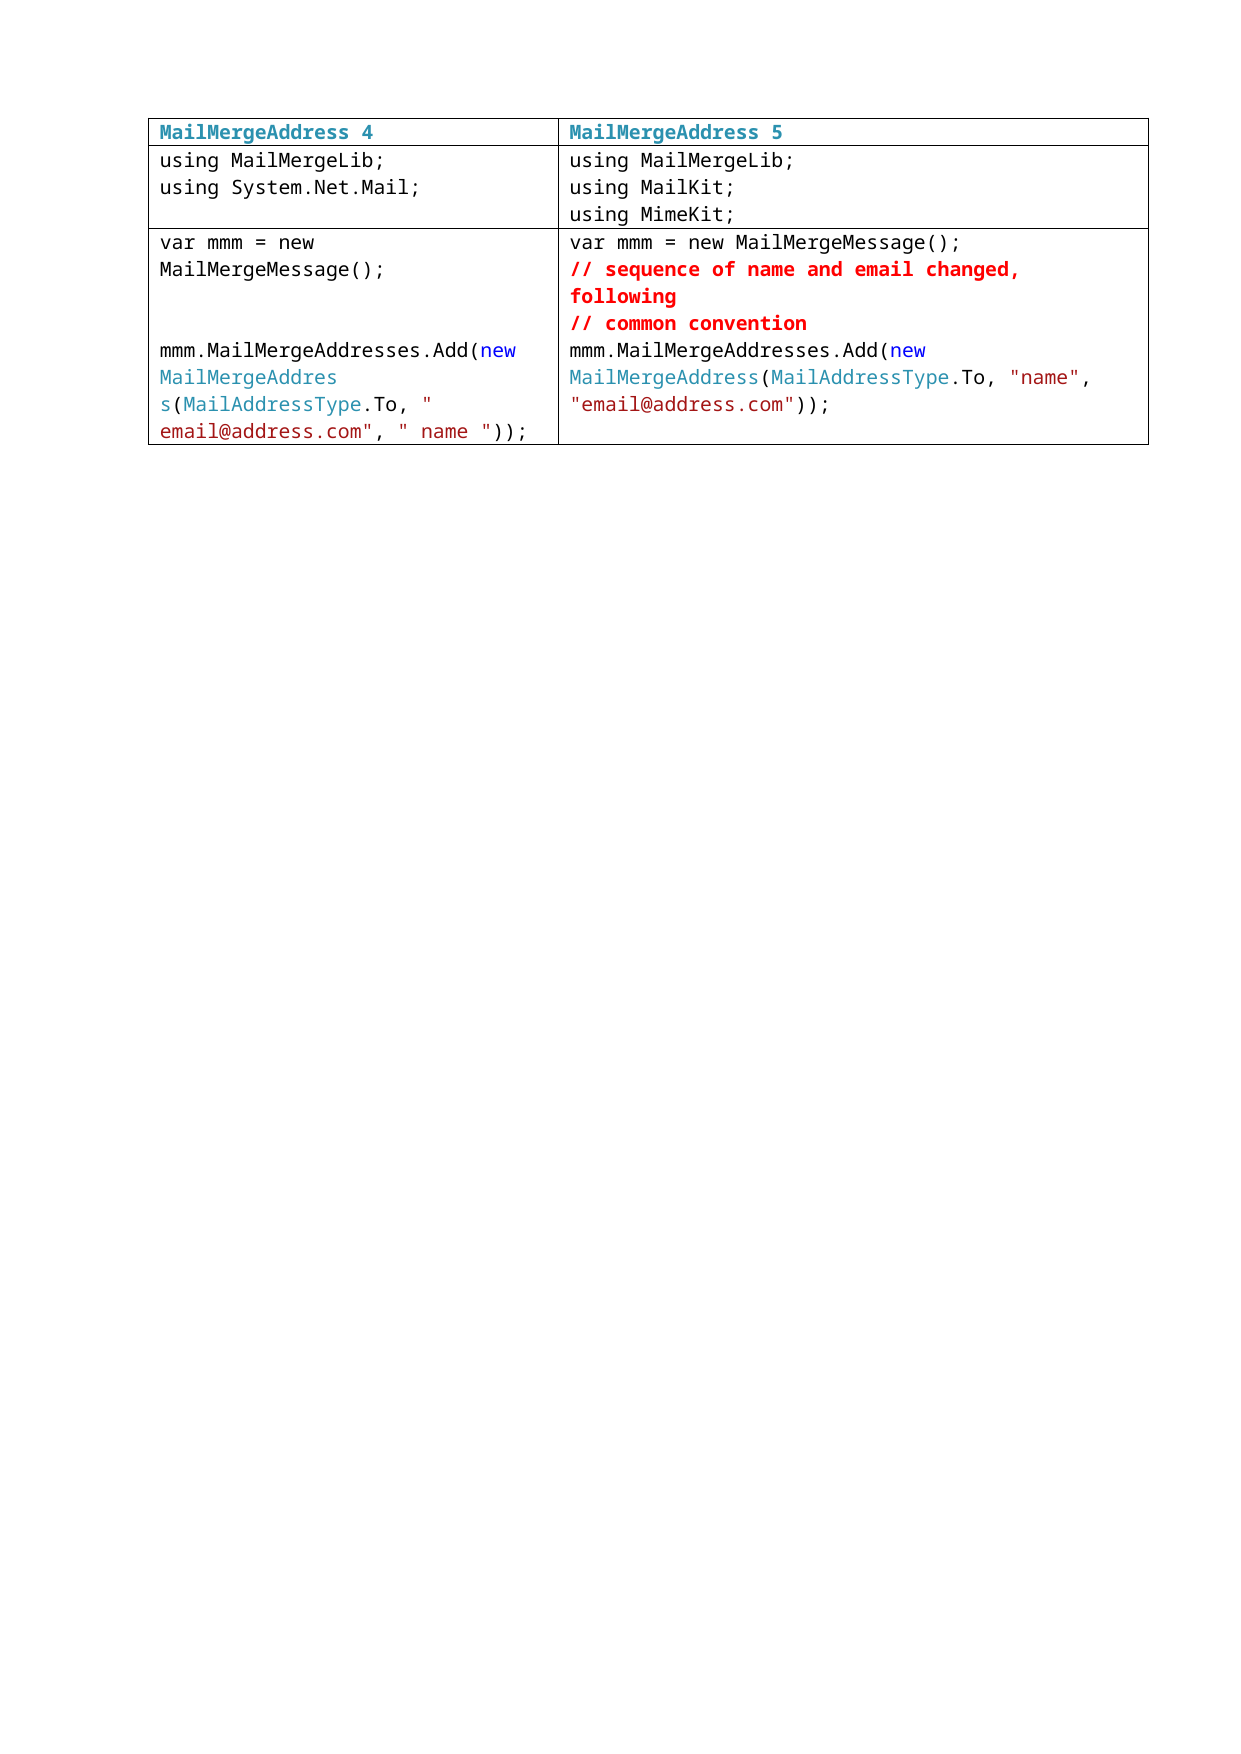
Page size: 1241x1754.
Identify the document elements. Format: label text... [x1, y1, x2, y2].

table_cell var mmm = new MailMergeMessage(); mmm.MailMergeAddresses.Add(new MailMergeAddress(MailAddressType.To, " email@address.com", " name ")); [149, 229, 558, 444]
table_cell var mmm = new MailMergeMessage(); // sequence of name and email changed, following // common convention mmm.MailMergeAddresses.Add(new MailMergeAddress(MailAddressType.To, "name", "email@address.com")); [559, 229, 1148, 444]
table_cell using MailMergeLib; using System.Net.Mail; [149, 146, 558, 227]
table_header MailMergeAddress 5 [559, 119, 1148, 145]
table_header MailMergeAddress 4 [149, 119, 558, 145]
table_cell using MailMergeLib; using MailKit; using MimeKit; [559, 146, 1148, 227]
